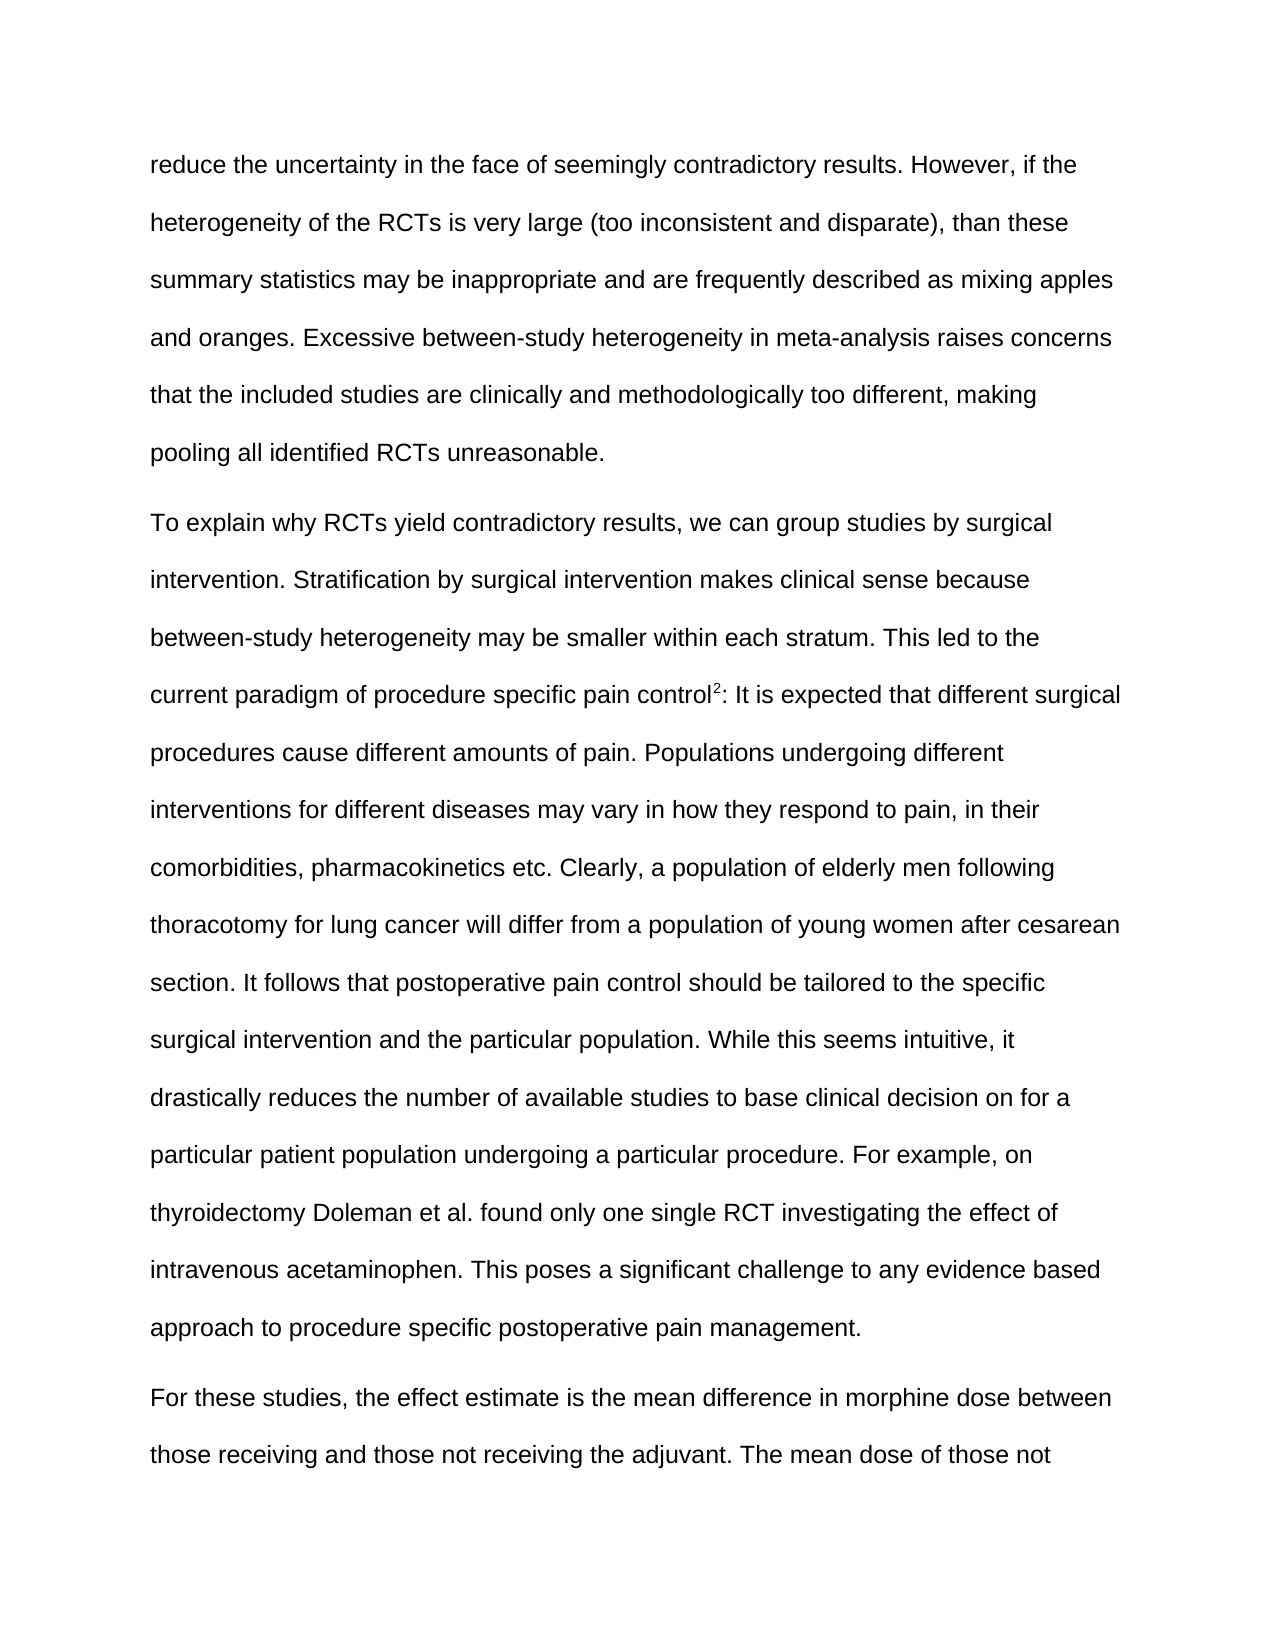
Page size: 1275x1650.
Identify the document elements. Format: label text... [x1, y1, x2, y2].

text To explain why RCTs yield contradictory results, we can group studies by surgical intervention. Stratification by surgical intervention makes clinical sense because between-study heterogeneity may be smaller within each stratum. This led to the current paradigm of procedure specific pain control2: It is expected that different surgical procedures cause different amounts of pain. Populations undergoing different interventions for different diseases may vary in how they respond to pain, in their comorbidities, pharmacokinetics etc. Clearly, a population of elderly men following thoracotomy for lung cancer will differ from a population of young women after cesarean section. It follows that postoperative pain control should be tailored to the specific surgical intervention and the particular population. While this seems intuitive, it drastically reduces the number of available studies to base clinical decision on for a particular patient population undergoing a particular procedure. For example, on thyroidectomy Doleman et al. found only one single RCT investigating the effect of intravenous acetaminophen. This poses a significant challenge to any evidence based approach to procedure specific postoperative pain management. [150, 507, 1125, 1341]
